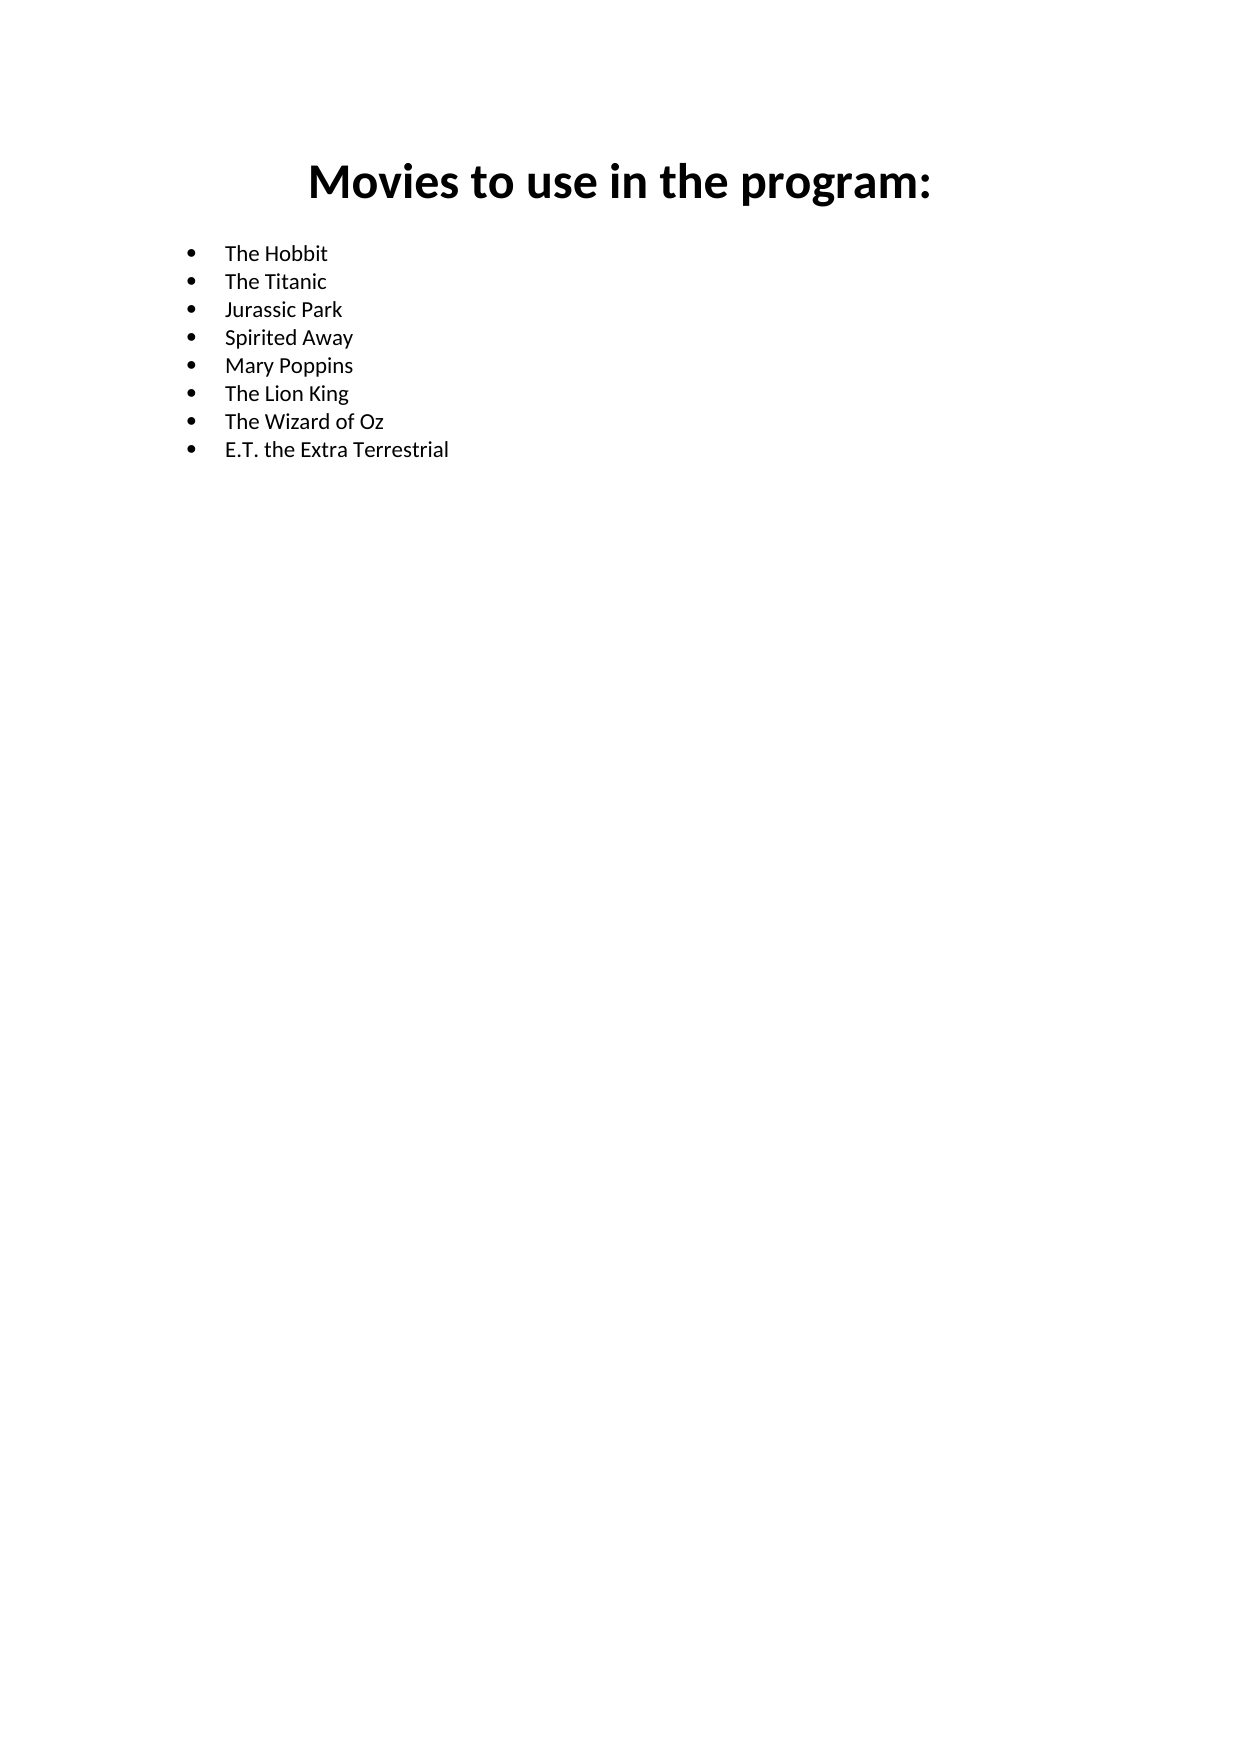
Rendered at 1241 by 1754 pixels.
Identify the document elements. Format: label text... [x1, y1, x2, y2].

list The Hobbit [187, 239, 1090, 267]
list The Wizard of Oz [187, 407, 1090, 435]
text Movies to use in the program: [150, 150, 1090, 211]
list Jurassic Park [187, 295, 1090, 323]
list Spirited Away [187, 323, 1090, 351]
list The Titanic [187, 267, 1090, 295]
list The Lion King [187, 379, 1090, 407]
list E.T. the Extra Terrestrial [187, 435, 1090, 463]
list Mary Poppins [187, 351, 1090, 379]
